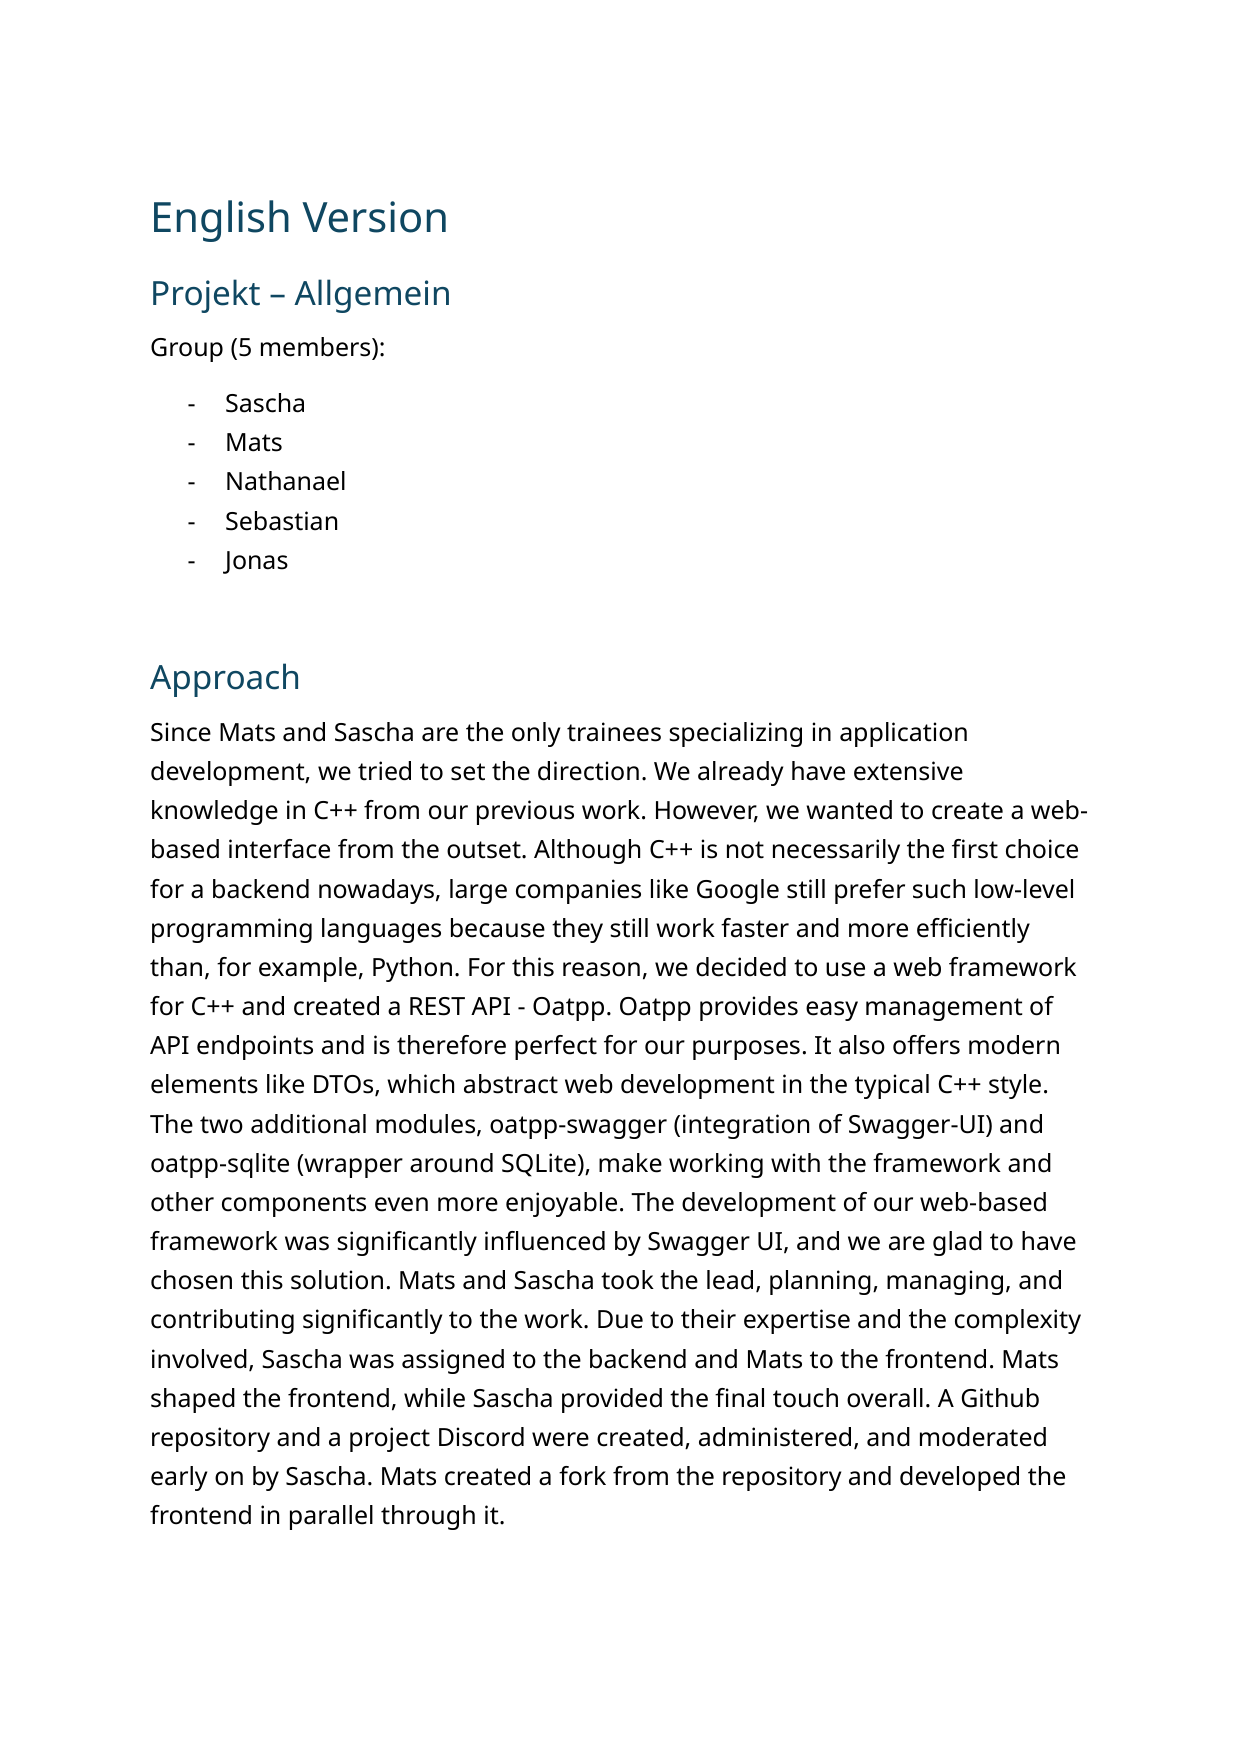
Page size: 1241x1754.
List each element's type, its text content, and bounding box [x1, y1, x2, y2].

subtitle Projekt – Allgemein [150, 269, 1090, 315]
list Jonas [187, 542, 1090, 576]
text Since Mats and Sascha are the only trainees specializing in application development, we tried to set the direction. We already have extensive knowledge in C++ from our previous work. However, we wanted to create a web-based interface from the outset. Although C++ is not necessarily the first choice for a backend nowadays, large companies like Google still prefer such low-level programming languages because they still work faster and more efficiently than, for example, Python. For this reason, we decided to use a web framework for C++ and created a REST API - Oatpp. Oatpp provides easy management of API endpoints and is therefore perfect for our purposes. It also offers modern elements like DTOs, which abstract web development in the typical C++ style. The two additional modules, oatpp-swagger (integration of Swagger-UI) and oatpp-sqlite (wrapper around SQLite), make working with the framework and other components even more enjoyable. The development of our web-based framework was significantly influenced by Swagger UI, and we are glad to have chosen this solution. Mats and Sascha took the lead, planning, managing, and contributing significantly to the work. Due to their expertise and the complexity involved, Sascha was assigned to the backend and Mats to the frontend. Mats shaped the frontend, while Sascha provided the final touch overall. A Github repository and a project Discord were created, administered, and moderated early on by Sascha. Mats created a fork from the repository and developed the frontend in parallel through it. [150, 714, 1090, 1532]
list Mats [187, 425, 1090, 459]
list Nathanael [187, 464, 1090, 498]
list Sascha [187, 386, 1090, 420]
text Group (5 members): [150, 330, 1090, 364]
subtitle English Version [150, 187, 1090, 244]
subtitle Approach [150, 654, 1090, 699]
list Sebastian [187, 503, 1090, 537]
